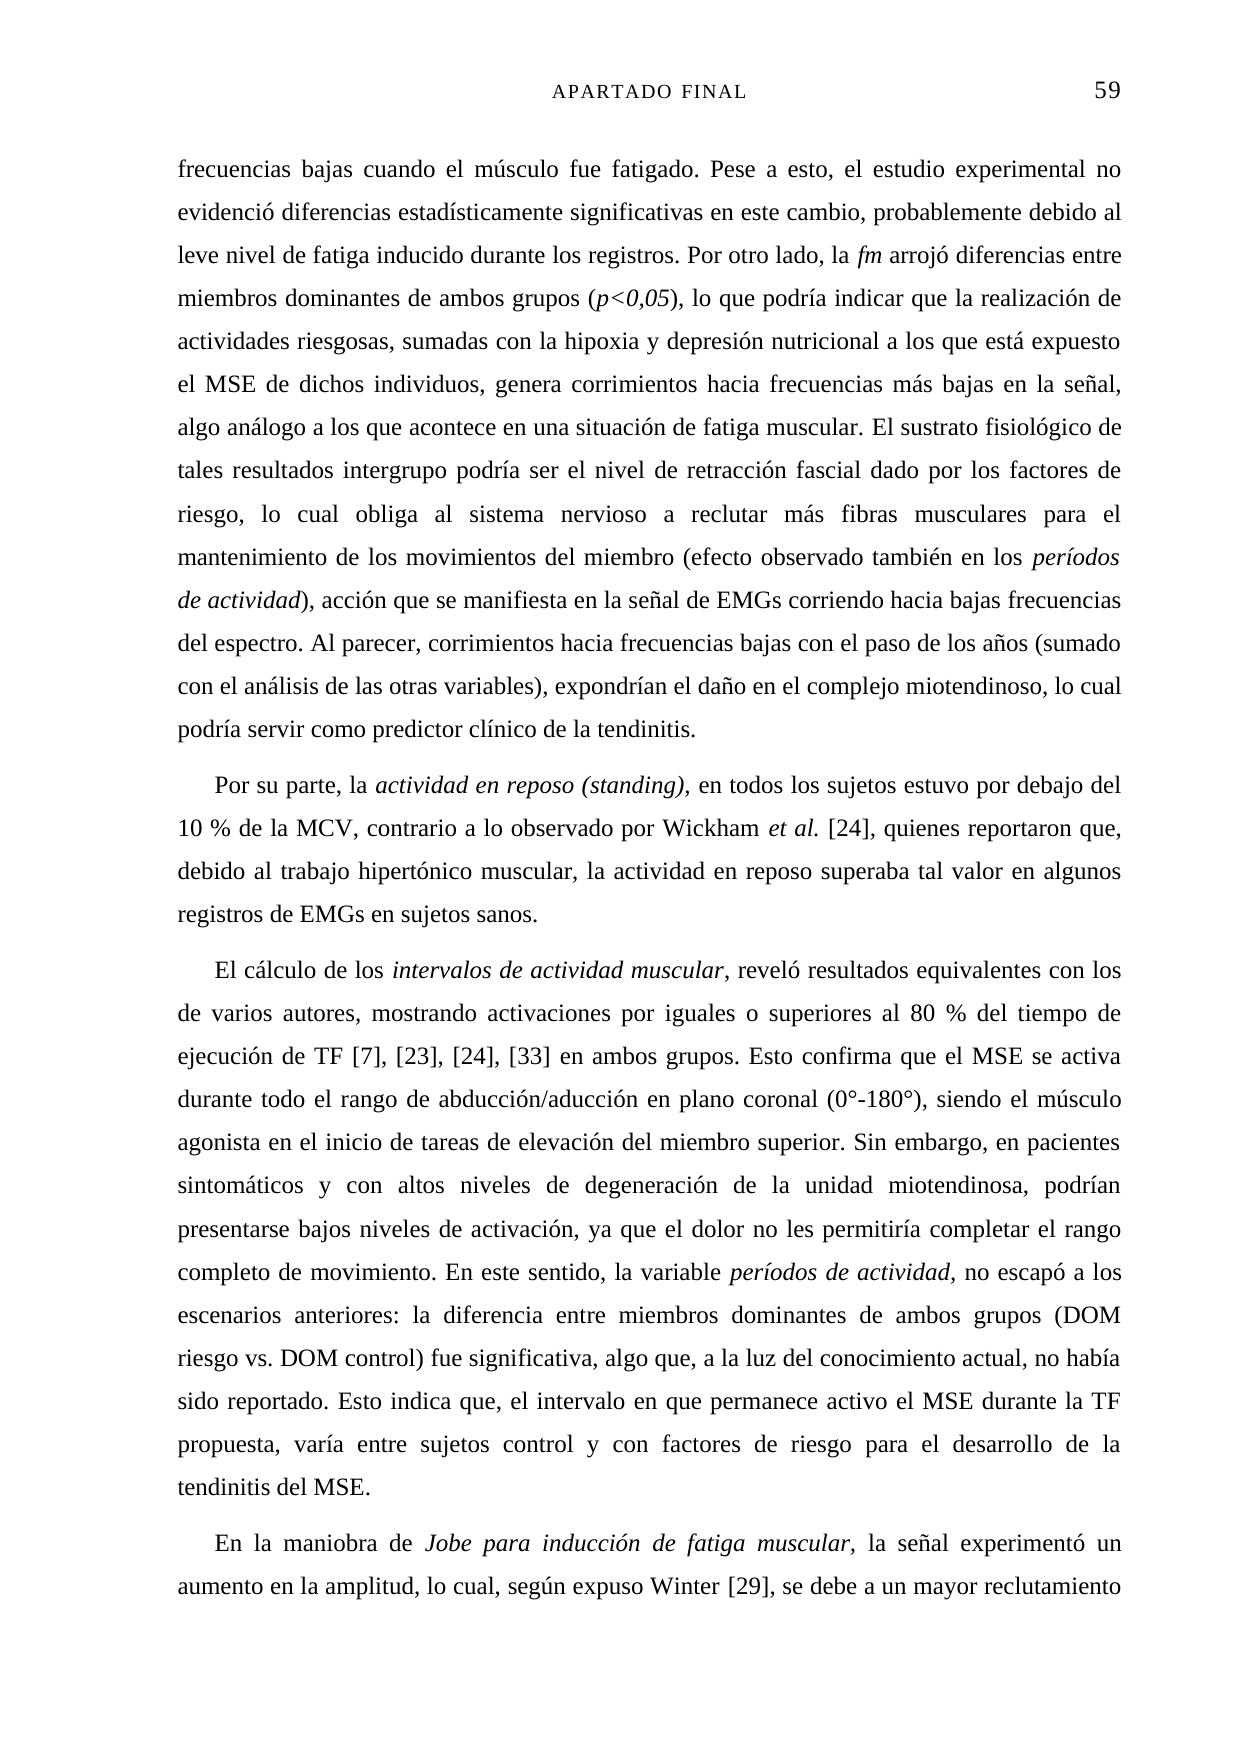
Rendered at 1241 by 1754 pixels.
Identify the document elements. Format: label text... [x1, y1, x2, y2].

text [177, 154, 1122, 743]
text Por su parte, la actividad en reposo (standing), en todos los sujetos estuvo por debajo del 10 % de la MCV, contrario a lo observado por Wickham et al. [24], quienes reportaron que, debido al trabajo hipertónico muscular, la actividad en reposo superaba tal valor en algunos registros de EMGs en sujetos sanos. [177, 770, 1122, 928]
text El cálculo de los intervalos de actividad muscular, reveló resultados equivalentes con los de varios autores, mostrando activaciones por iguales o superiores al 80 % del tiempo de ejecución de TF [7], [23], [24], [33] en ambos grupos. Esto confirma que el MSE se activa durante todo el rango de abducción/aducción en plano coronal (0°-180°), siendo el músculo agonista en el inicio de tareas de elevación del miembro superior. Sin embargo, en pacientes sintomáticos y con altos niveles de degeneración de la unidad miotendinosa, podrían presentarse bajos niveles de activación, ya que el dolor no les permitiría completar el rango completo de movimiento. En este sentido, la variable períodos de actividad, no escapó a los escenarios anteriores: la diferencia entre miembros dominantes de ambos grupos (DOM riesgo vs. DOM control) fue significativa, algo que, a la luz del conocimiento actual, no había sido reportado. Esto indica que, el intervalo en que permanece activo el MSE durante la TF propuesta, varía entre sujetos control y con factores de riesgo para el desarrollo de la tendinitis del MSE. [177, 955, 1122, 1501]
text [177, 1528, 1122, 1600]
